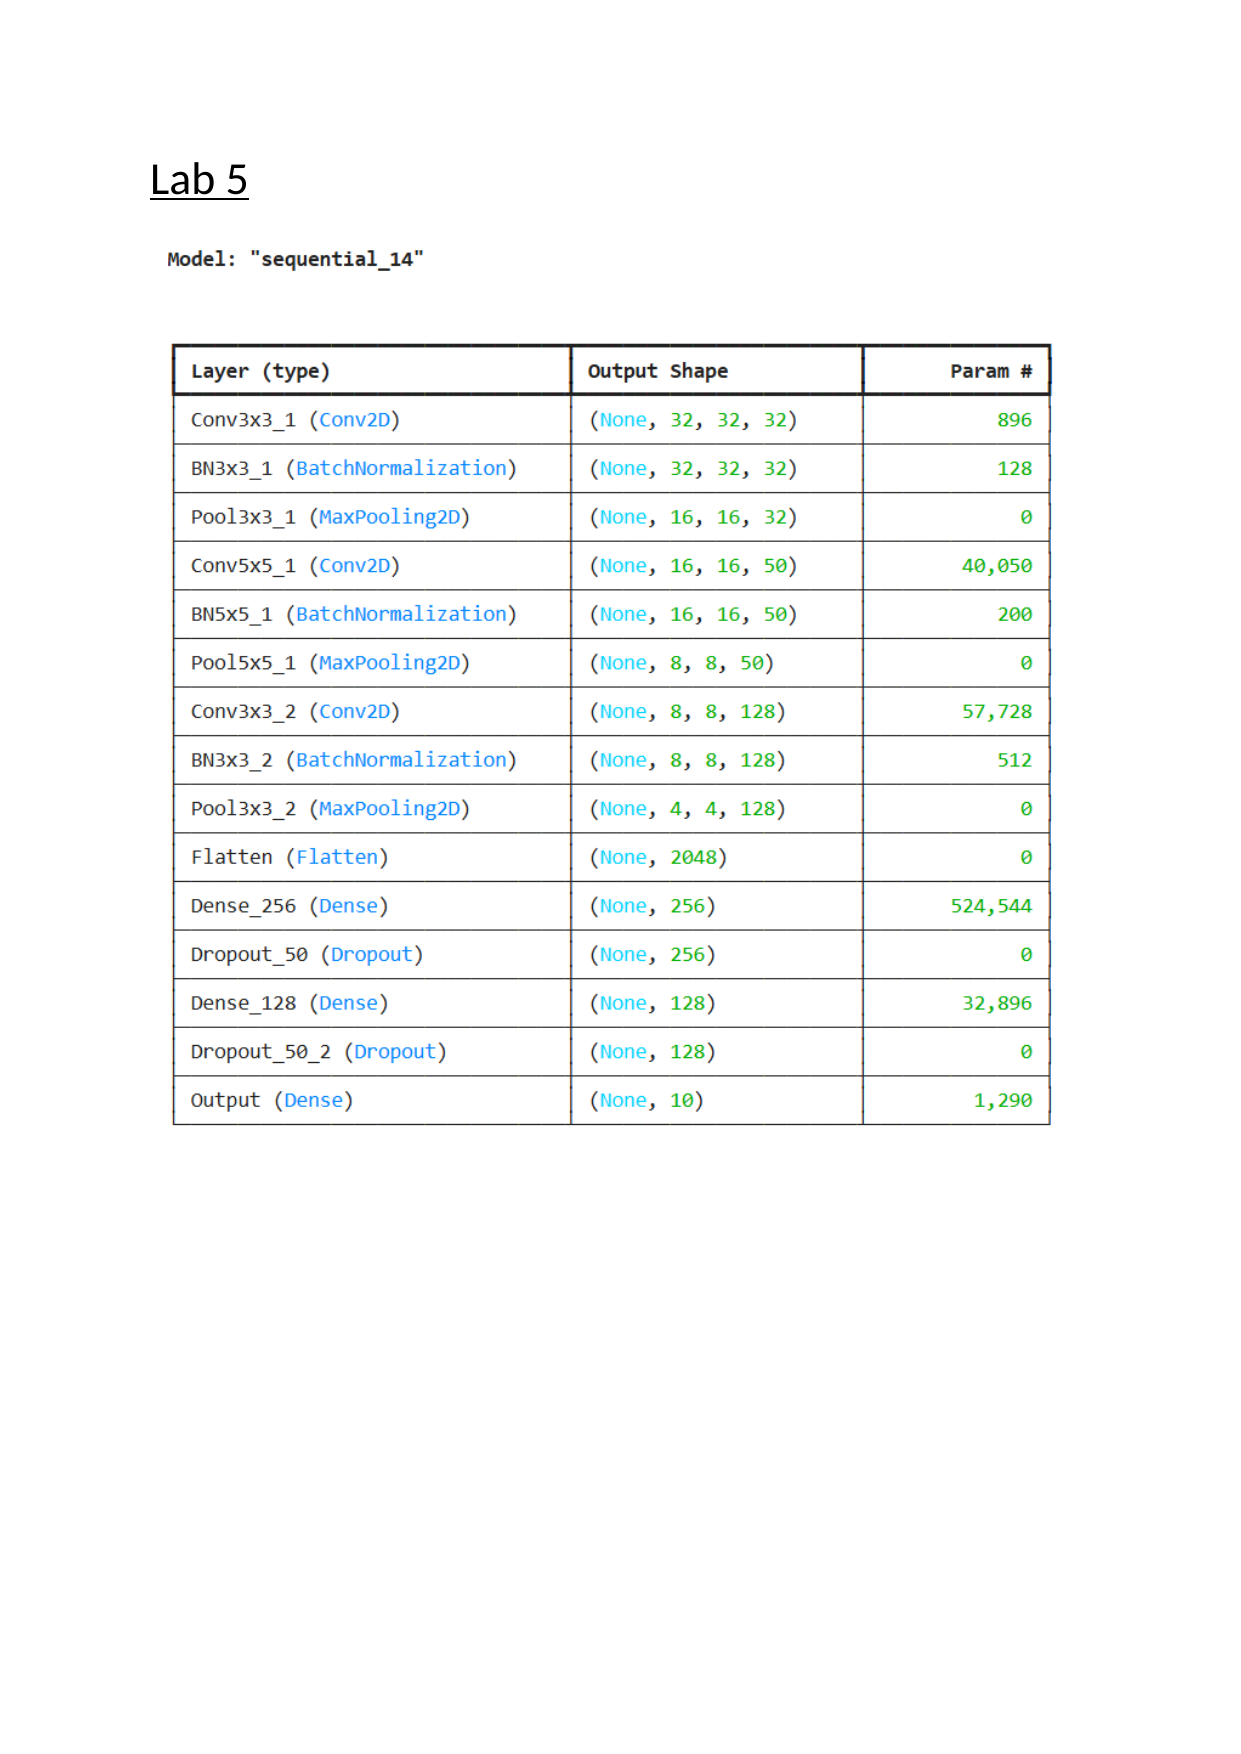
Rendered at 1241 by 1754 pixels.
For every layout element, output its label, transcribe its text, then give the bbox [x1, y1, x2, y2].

picture [150, 227, 1091, 1158]
text Lab 5 [150, 150, 1090, 206]
